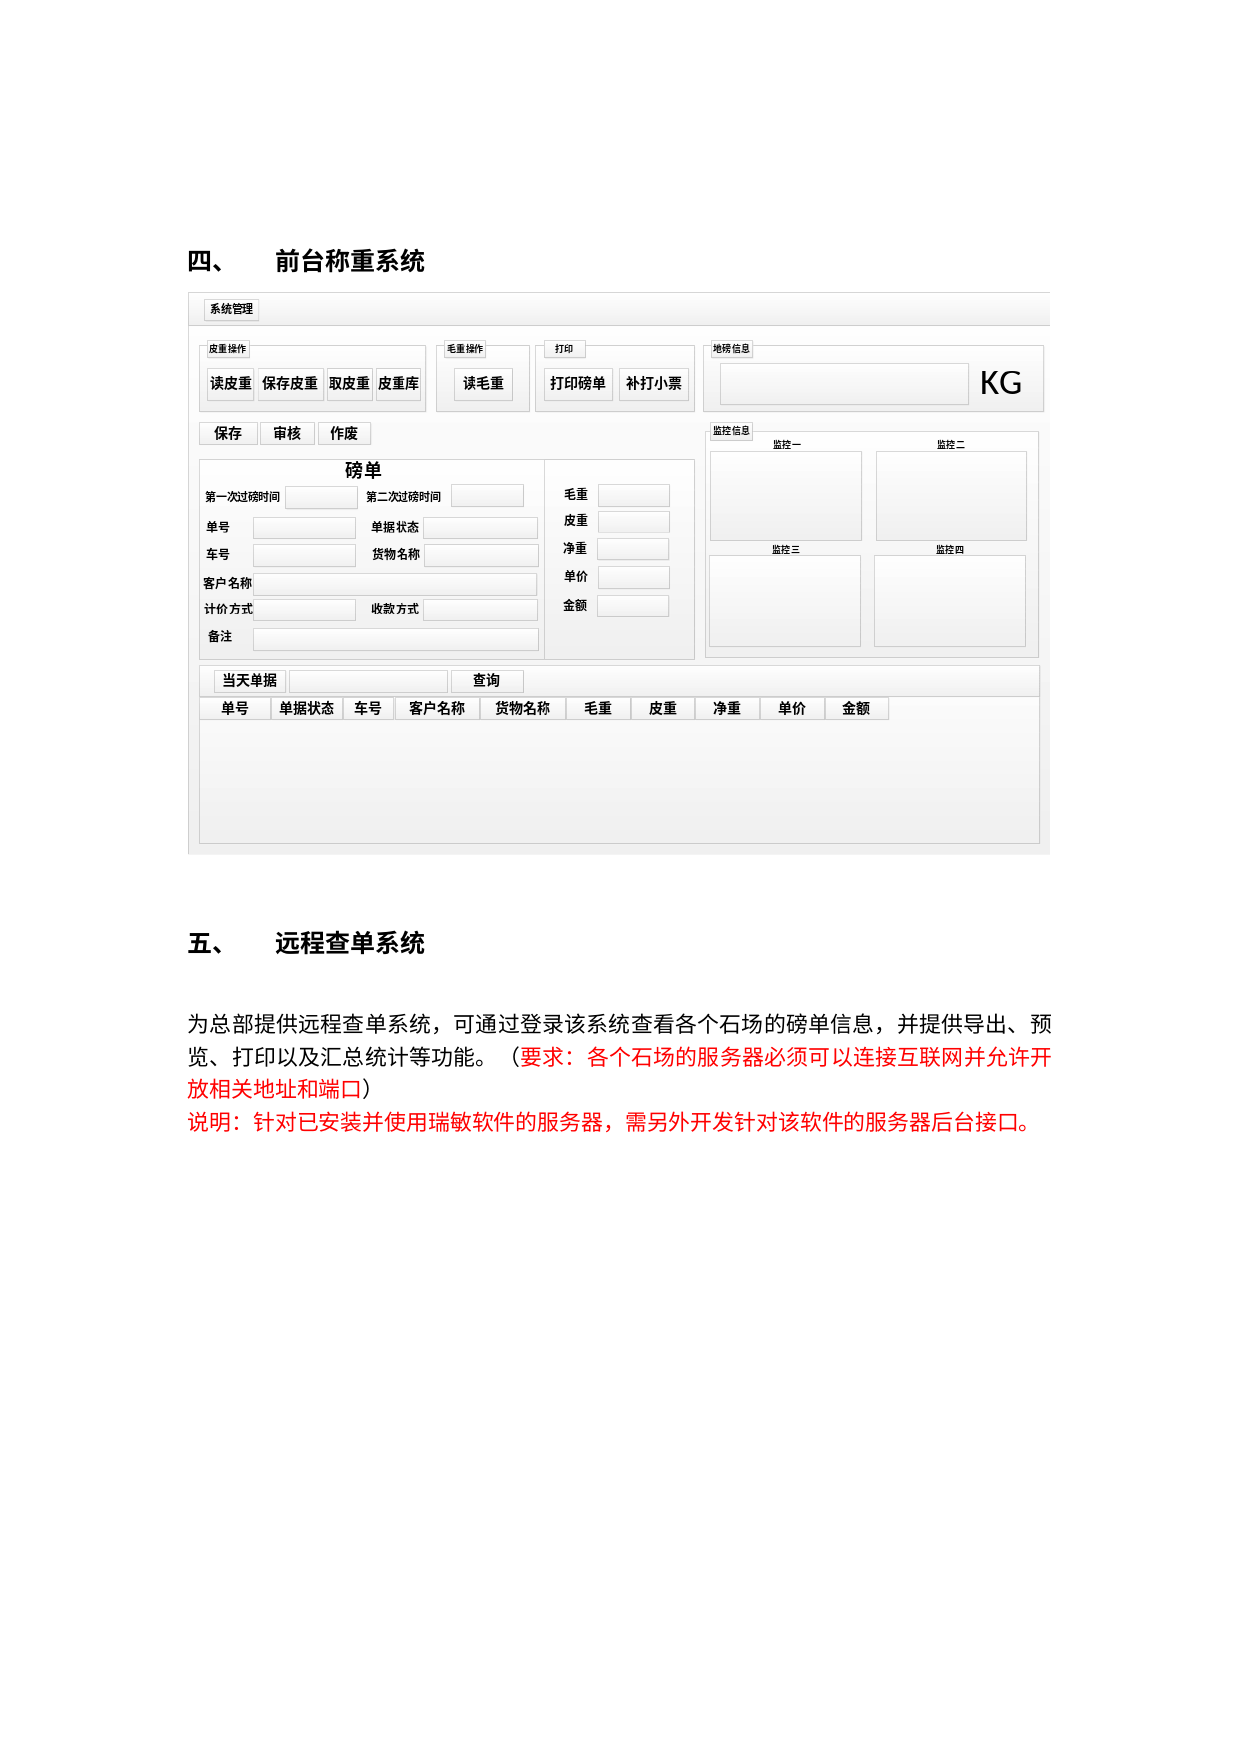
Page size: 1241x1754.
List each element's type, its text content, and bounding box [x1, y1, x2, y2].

text 为总部提供远程查单系统，可通过登录该系统查看各个石场的磅单信息，并提供导出、预览、打印以及汇总统计等功能。（要求：各个石场的服务器必须可以连接互联网并允许开放相关地址和端口） [187, 1007, 1053, 1104]
list 远程查单系统 [187, 909, 1053, 974]
list 前台称重系统 [187, 227, 1053, 292]
text 说明：针对已安装并使用瑞敏软件的服务器，需另外开发针对该软件的服务器后台接口。 [187, 1104, 1053, 1137]
